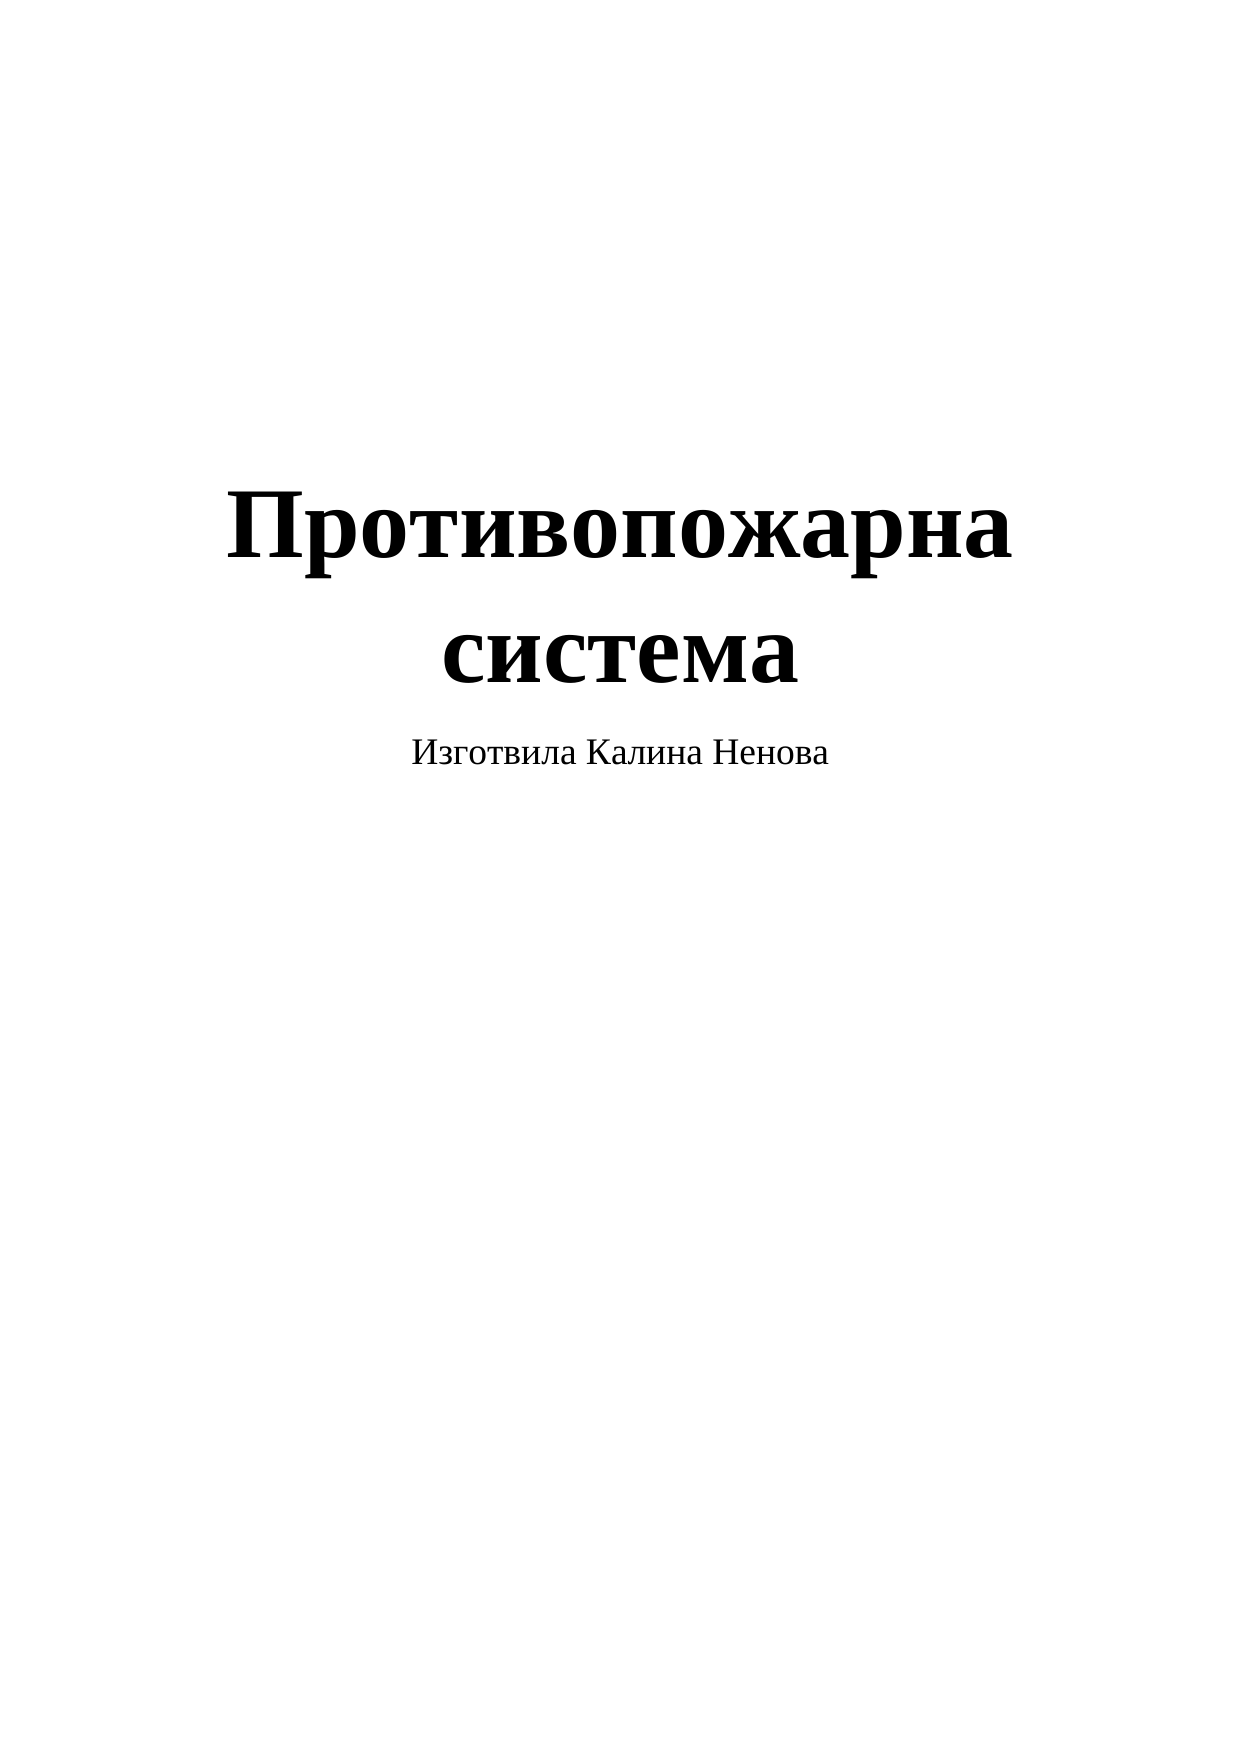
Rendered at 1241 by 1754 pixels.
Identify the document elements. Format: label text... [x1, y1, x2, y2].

text Изготвила Калина Ненова [148, 729, 1093, 773]
text Противопожарна система [148, 464, 1093, 704]
